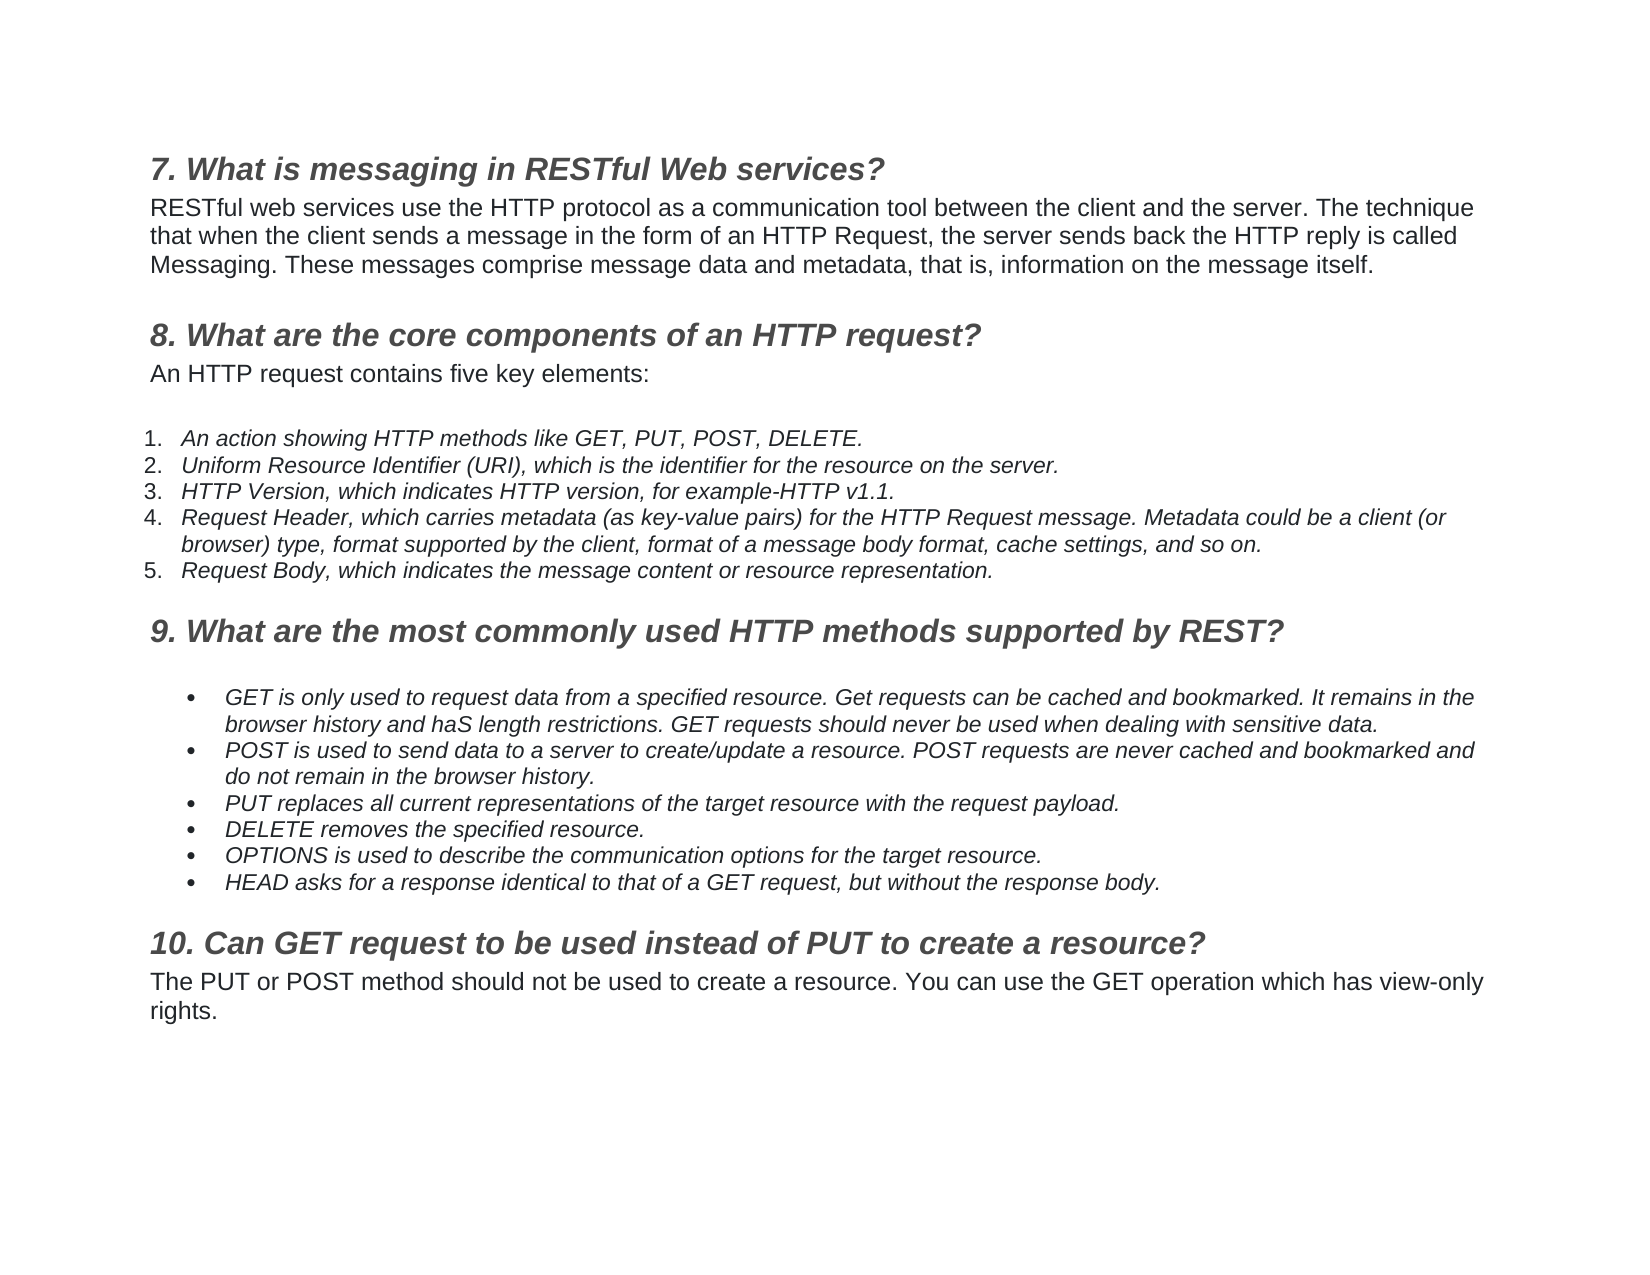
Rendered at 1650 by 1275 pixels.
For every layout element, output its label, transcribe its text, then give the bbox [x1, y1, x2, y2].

text The PUT or POST method should not be used to create a resource. You can use the GET operation which has view-only rights. [150, 967, 1500, 1024]
list HEAD asks for a response identical to that of a GET request, but without the response body. [187, 869, 1500, 895]
list Request Body, which indicates the message content or resource representation. [144, 557, 1500, 583]
subtitle 7. What is messaging in RESTful Web services? [150, 150, 1500, 187]
text An HTTP request contains five key elements: [150, 359, 1500, 388]
list Uniform Resource Identifier (URI), which is the identifier for the resource on the server. [144, 452, 1500, 478]
list POST is used to send data to a server to create/update a resource. POST requests are never cached and bookmarked and do not remain in the browser history. [187, 737, 1500, 790]
subtitle 10. Can GET request to be used instead of PUT to create a resource? [150, 924, 1500, 961]
list An action showing HTTP methods like GET, PUT, POST, DELETE. [144, 425, 1500, 452]
list DELETE removes the specified resource. [187, 816, 1500, 842]
list GET is only used to request data from a specified resource. Get requests can be cached and bookmarked. It remains in the browser history and haS length restrictions. GET requests should never be used when dealing with sensitive data. [187, 684, 1500, 737]
list Request Header, which carries metadata (as key-value pairs) for the HTTP Request message. Metadata could be a client (or browser) type, format supported by the client, format of a message body format, cache settings, and so on. [144, 504, 1500, 557]
subtitle 8. What are the core components of an HTTP request? [150, 316, 1500, 353]
text RESTful web services use the HTTP protocol as a communication tool between the client and the server. The technique that when the client sends a message in the form of an HTTP Request, the server sends back the HTTP reply is called Messaging. These messages comprise message data and metadata, that is, information on the message itself. [150, 193, 1500, 279]
list HTTP Version, which indicates HTTP version, for example-HTTP v1.1. [144, 478, 1500, 504]
subtitle 9. What are the most commonly used HTTP methods supported by REST? [150, 612, 1500, 649]
list PUT replaces all current representations of the target resource with the request payload. [187, 790, 1500, 816]
list OPTIONS is used to describe the communication options for the target resource. [187, 842, 1500, 869]
